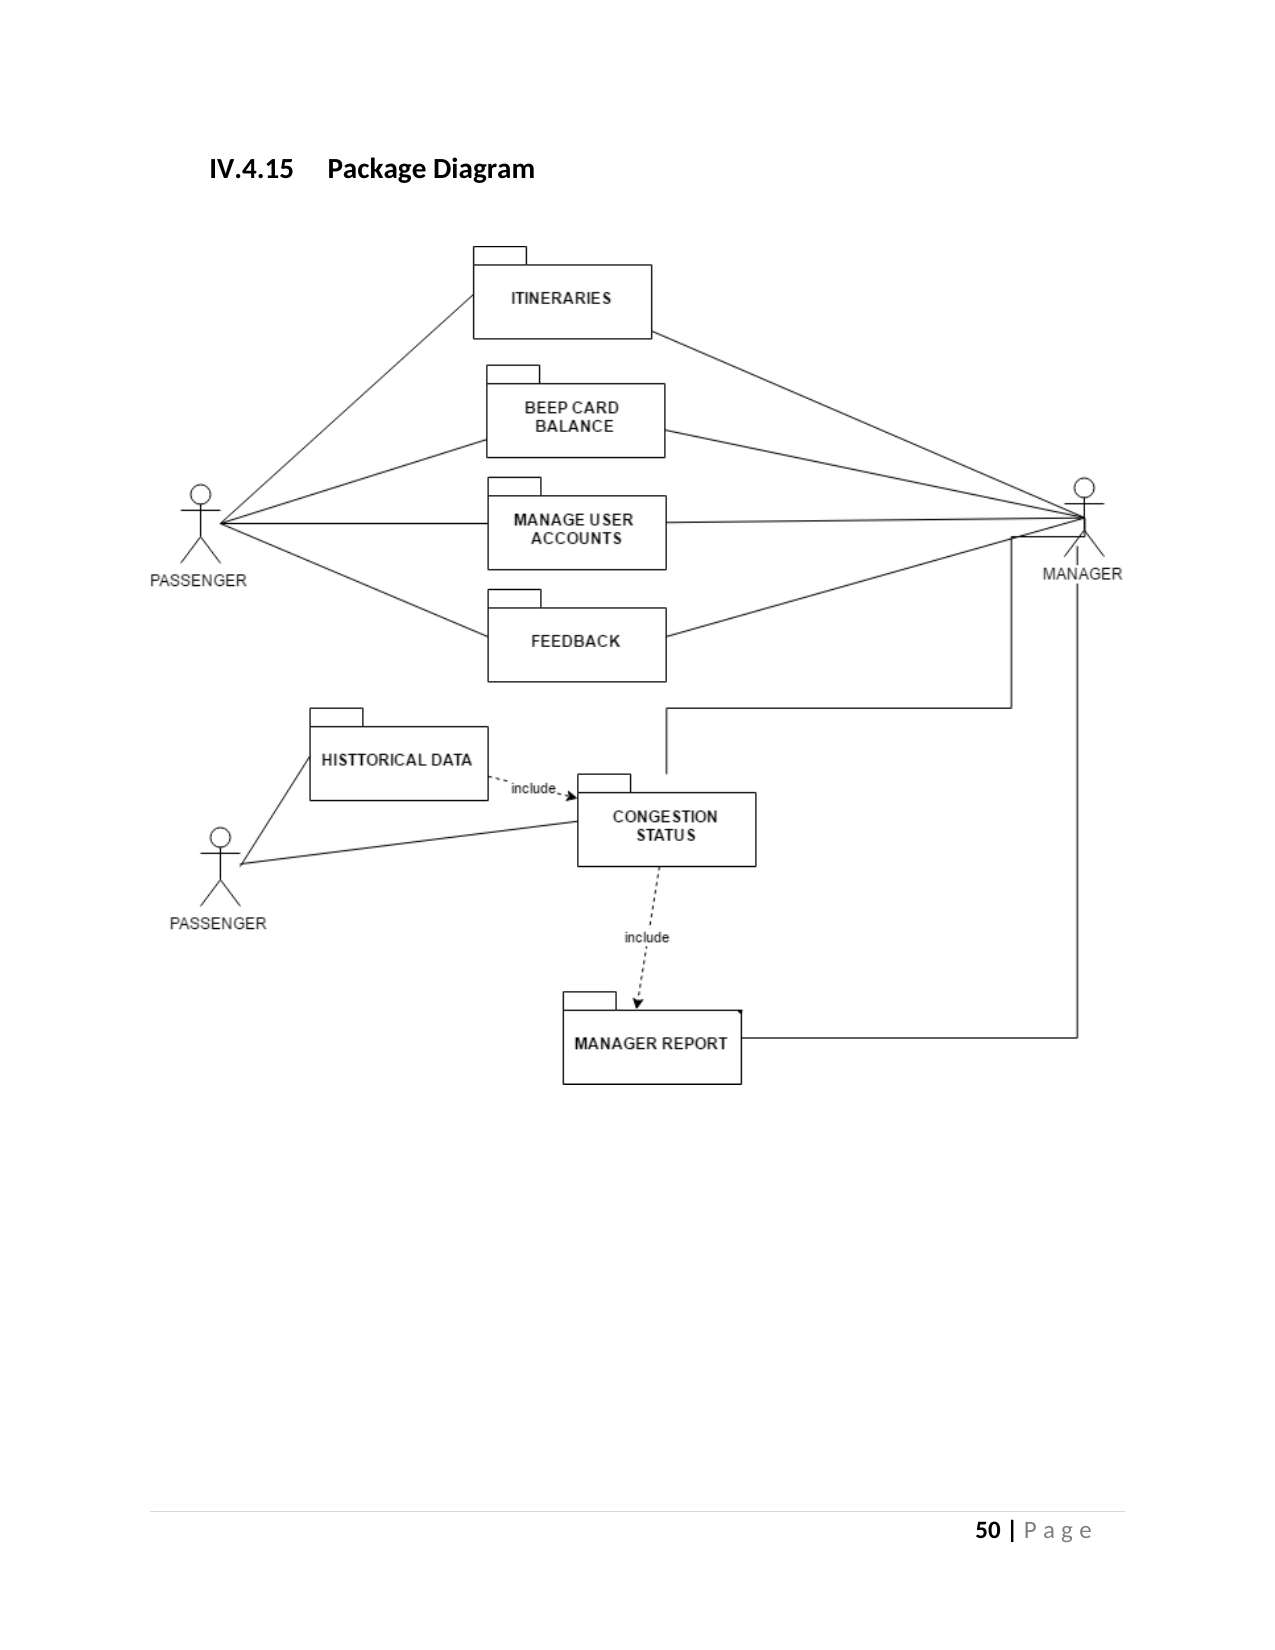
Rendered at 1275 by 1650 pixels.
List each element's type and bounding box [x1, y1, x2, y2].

picture [150, 246, 1125, 1085]
